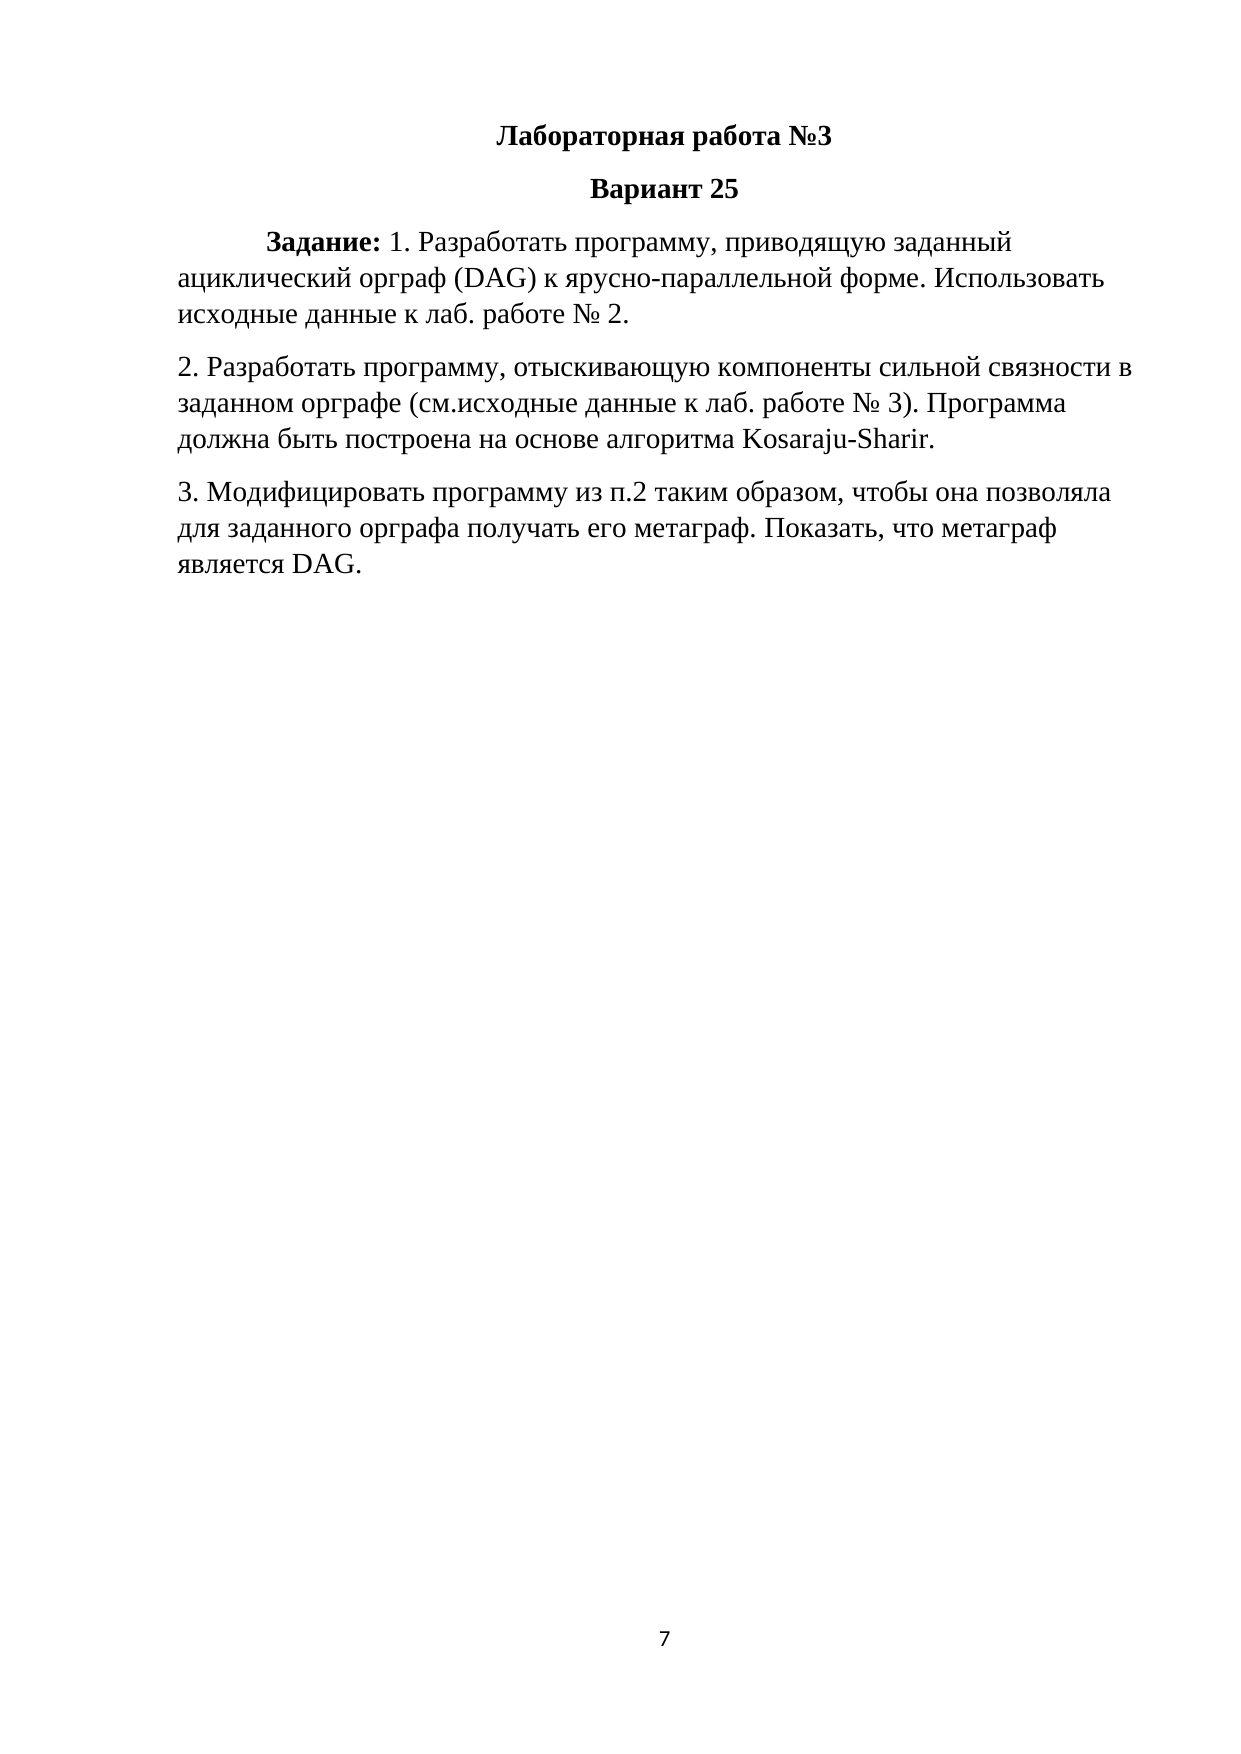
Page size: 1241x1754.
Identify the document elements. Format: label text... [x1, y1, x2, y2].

text Задание: 1. Разработать программу, приводящую заданный ациклический орграф (DAG) к ярусно-параллельной форме. Использовать исходные данные к лаб. работе № 2. [177, 224, 1152, 329]
text 3. Модифицировать программу из п.2 таким образом, чтобы она позволяла для заданного орграфа получать его метаграф. Показать, что метаграф является DAG. [177, 474, 1152, 580]
text Лабораторная работа №3 [177, 118, 1152, 152]
text 2. Разработать программу, отыскивающую компоненты сильной связности в заданном орграфе (см.исходные данные к лаб. работе № 3). Программа должна быть построена на основе алгоритма Kosaraju-Sharir. [177, 349, 1152, 455]
text Вариант 25 [177, 171, 1152, 204]
